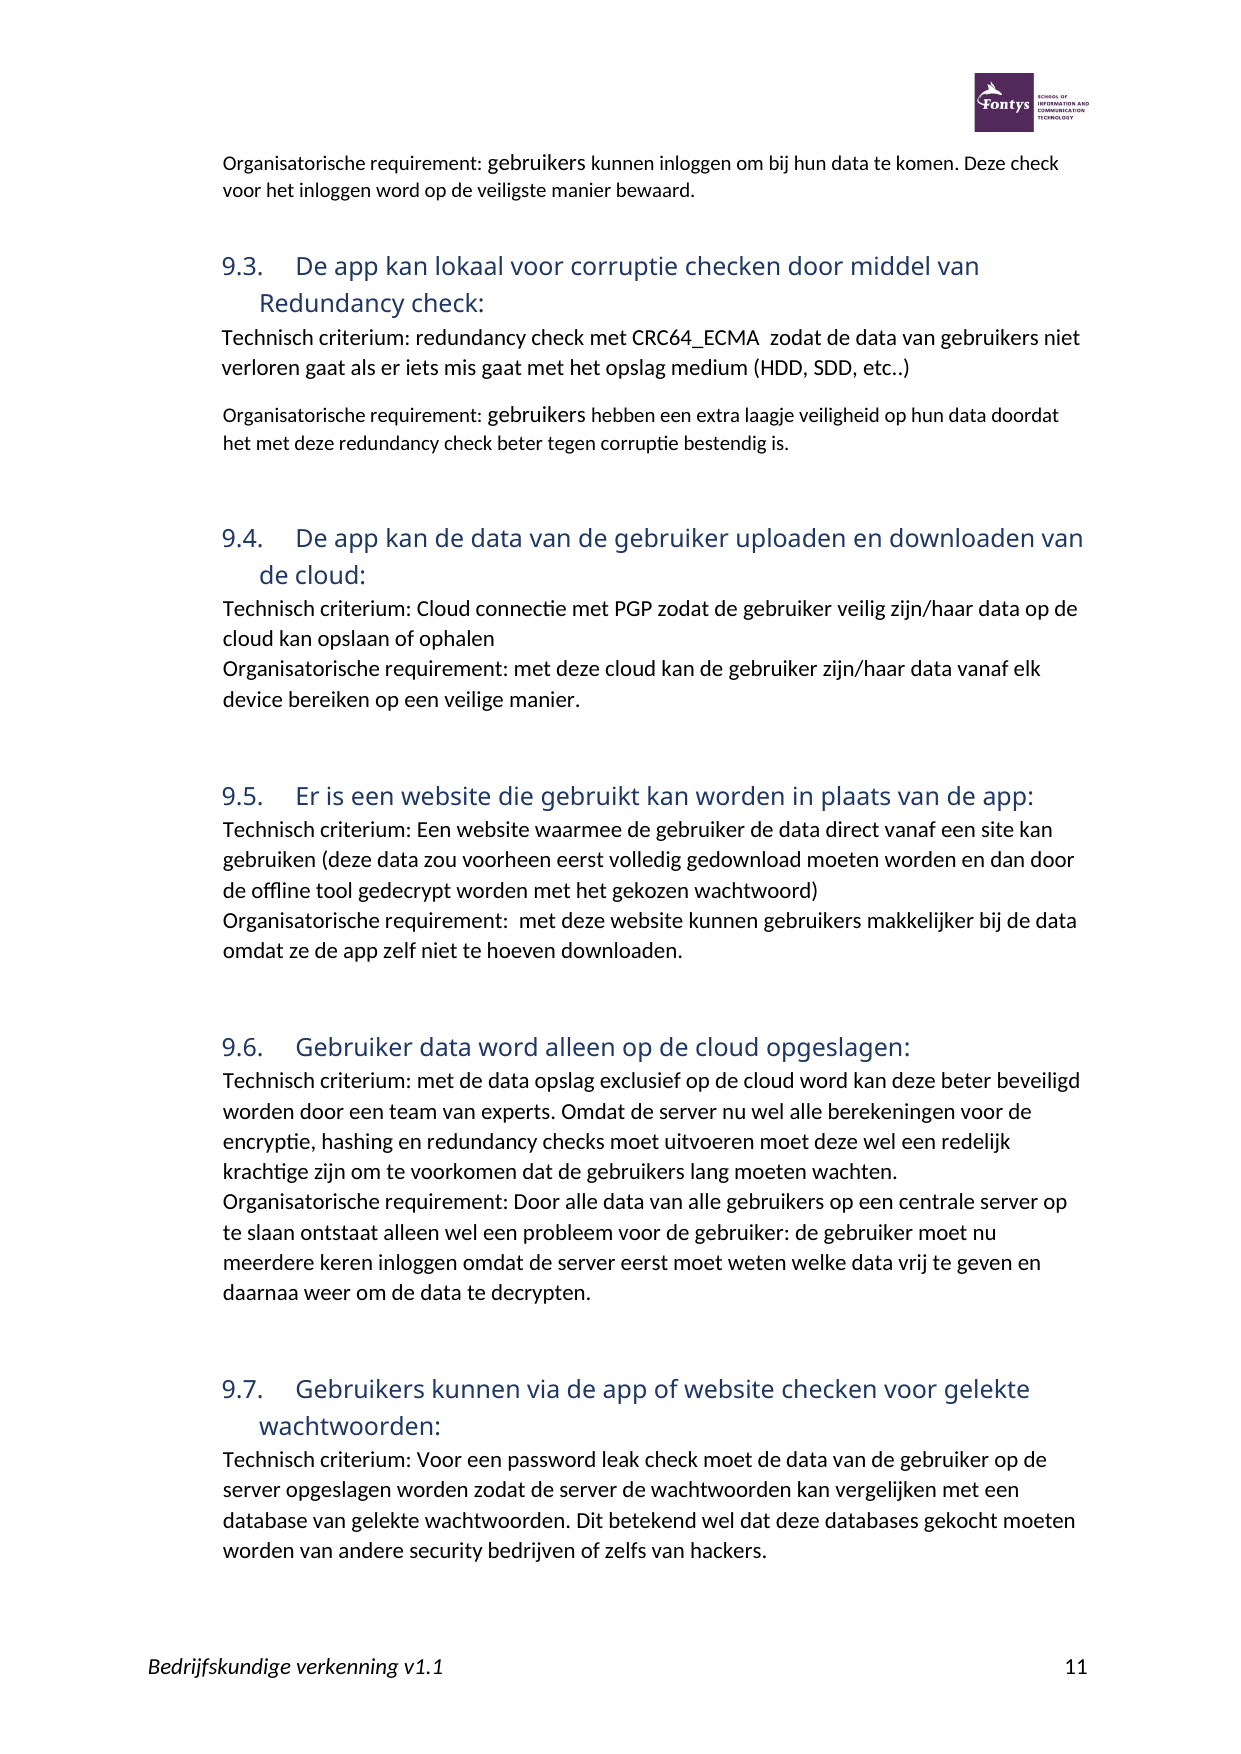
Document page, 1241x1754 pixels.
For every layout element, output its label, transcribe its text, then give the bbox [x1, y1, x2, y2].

subtitle De app kan de data van de gebruiker uploaden en downloaden van de cloud: [221, 521, 1093, 591]
subtitle Gebruikers kunnen via de app of website checken voor gelekte wachtwoorden: [221, 1372, 1093, 1443]
picture [974, 73, 1093, 132]
list Organisatorische requirement: gebruikers kunnen inloggen om bij hun data te komen. Deze check voor het inloggen word op de veiligste manier bewaard. [223, 148, 1093, 203]
text Technisch criterium: redundancy check met CRC64_ECMA zodat de data van gebruikers niet verloren gaat als er iets mis gaat met het opslag medium (HDD, SDD, etc..) [221, 323, 1093, 381]
list Organisatorische requirement: met deze cloud kan de gebruiker zijn/haar data vanaf elk device bereiken op een veilige manier. [223, 654, 1093, 713]
subtitle Er is een website die gebruikt kan worden in plaats van de app: [221, 778, 1093, 813]
list Organisatorische requirement: gebruikers hebben een extra laagje veiligheid op hun data doordat het met deze redundancy check beter tegen corruptie bestendig is. [223, 400, 1093, 455]
list Technisch criterium: Een website waarmee de gebruiker de data direct vanaf een site kan gebruiken (deze data zou voorheen eerst volledig gedownload moeten worden en dan door de offline tool gedecrypt worden met het gekozen wachtwoord) [223, 815, 1093, 904]
list Organisatorische requirement: met deze website kunnen gebruikers makkelijker bij de data omdat ze de app zelf niet te hoeven downloaden. [223, 906, 1093, 964]
subtitle Gebruiker data word alleen op de cloud opgeslagen: [221, 1030, 1093, 1064]
list Technisch criterium: Voor een password leak check moet de data van de gebruiker op de server opgeslagen worden zodat de server de wachtwoorden kan vergelijken met een database van gelekte wachtwoorden. Dit betekend wel dat deze databases gekocht moeten worden van andere security bedrijven of zelfs van hackers. [223, 1445, 1093, 1564]
list Technisch criterium: Cloud connectie met PGP zodat de gebruiker veilig zijn/haar data op de cloud kan opslaan of ophalen [223, 594, 1093, 652]
subtitle De app kan lokaal voor corruptie checken door middel van Redundancy check: [221, 249, 1093, 320]
list Organisatorische requirement: Door alle data van alle gebruikers op een centrale server op te slaan ontstaat alleen wel een probleem voor de gebruiker: de gebruiker moet nu meerdere keren inloggen omdat de server eerst moet weten welke data vrij te geven en daarnaa weer om de data te decrypten. [223, 1187, 1093, 1306]
list Technisch criterium: met de data opslag exclusief op de cloud word kan deze beter beveiligd worden door een team van experts. Omdat de server nu wel alle berekeningen voor de encryptie, hashing en redundancy checks moet uitvoeren moet deze wel een redelijk krachtige zijn om te voorkomen dat de gebruikers lang moeten wachten. [223, 1067, 1093, 1185]
